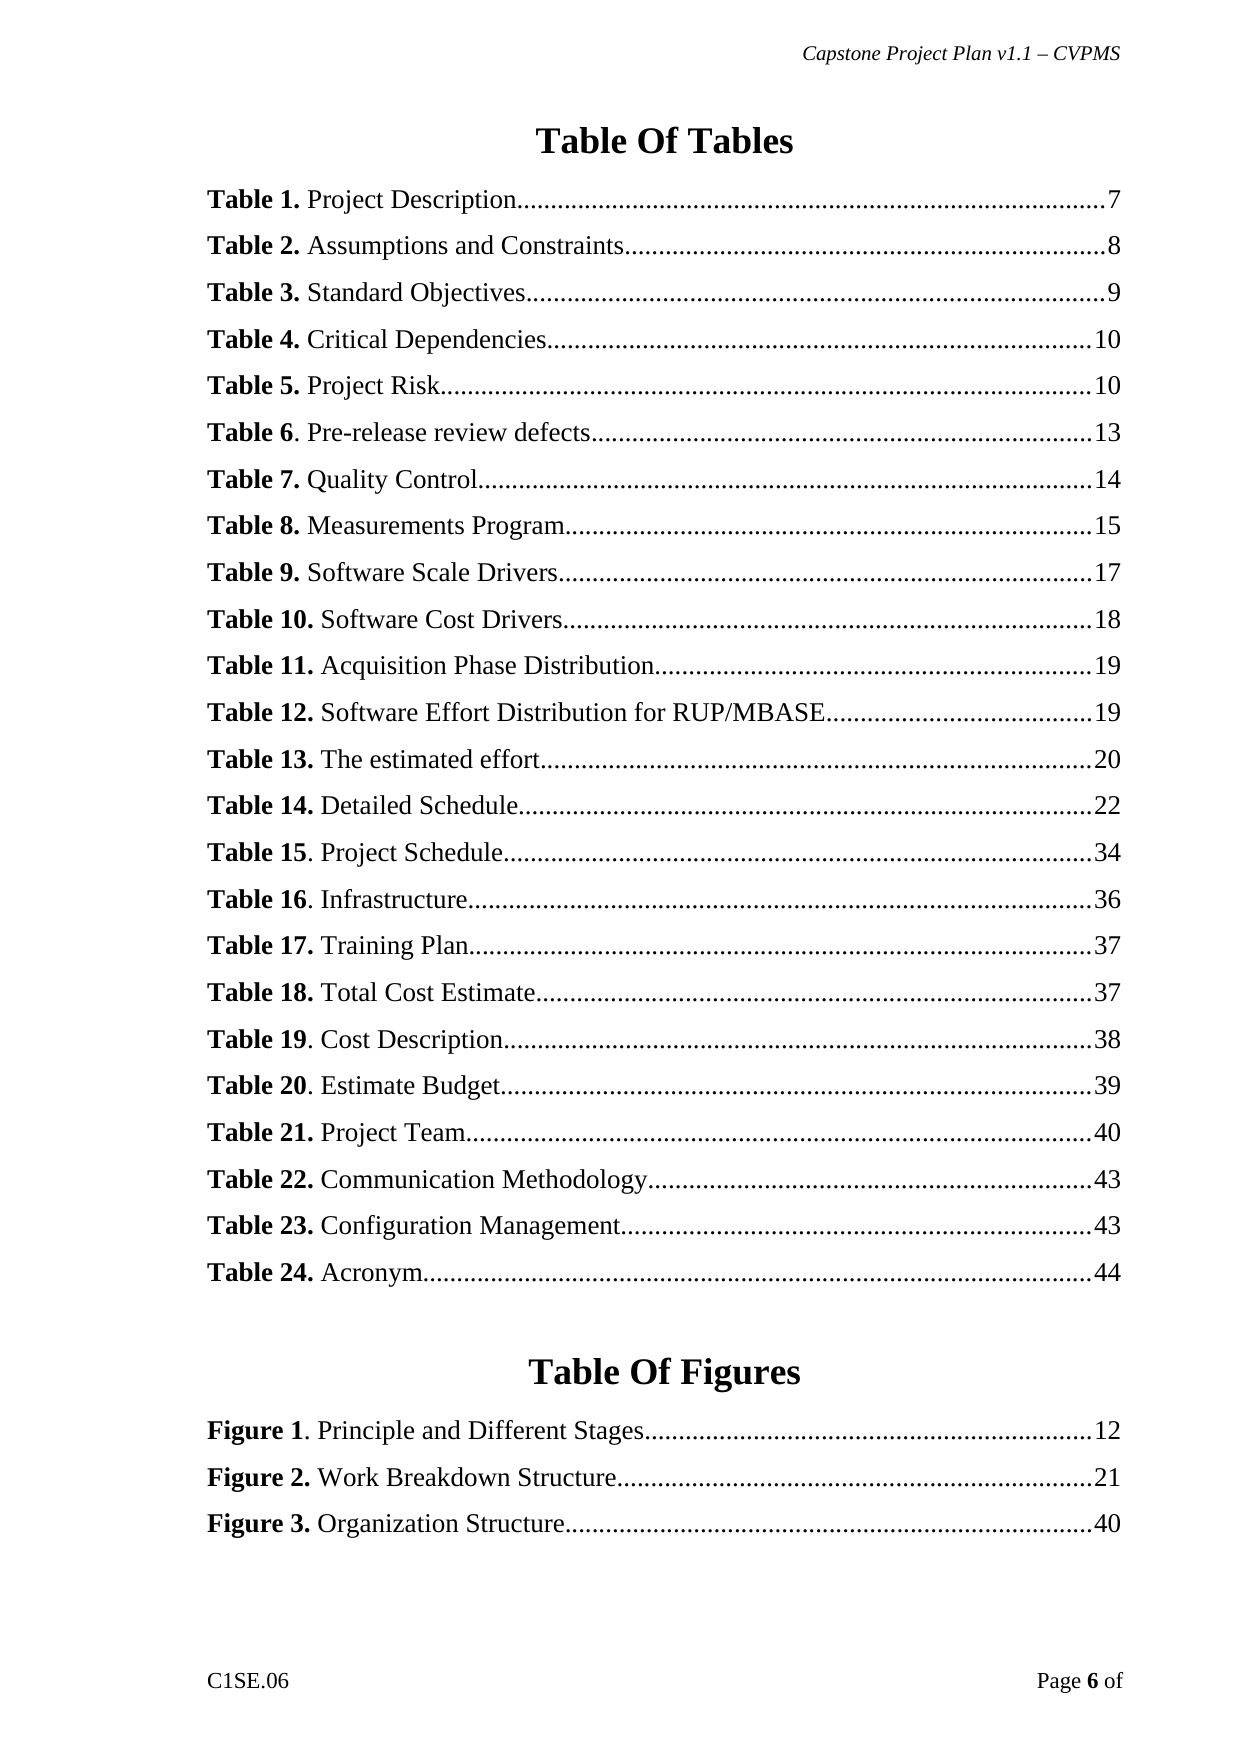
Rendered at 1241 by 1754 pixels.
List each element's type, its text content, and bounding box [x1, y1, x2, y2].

text Figure 2. Work Breakdown Structure 21 [207, 1461, 1122, 1492]
text Table 22. Communication Methodology 43 [207, 1163, 1122, 1194]
text Table Of Tables [207, 118, 1122, 161]
text Table Of Figures [207, 1349, 1122, 1393]
text Table 10. Software Cost Drivers 18 [207, 603, 1122, 634]
text Table 18. Total Cost Estimate 37 [207, 976, 1122, 1007]
text Table 8. Measurements Program 15 [207, 509, 1122, 541]
text Table 24. Acronym 44 [207, 1256, 1122, 1287]
text Figure 1. Principle and Different Stages 12 [207, 1414, 1122, 1445]
text Table 4. Critical Dependencies 10 [207, 323, 1122, 354]
text Table 15. Project Schedule 34 [207, 836, 1122, 867]
text Table 17. Training Plan 37 [207, 929, 1122, 961]
text Table 5. Project Risk 10 [207, 369, 1122, 401]
text Table 7. Quality Control 14 [207, 463, 1122, 494]
text Table 19. Cost Description 38 [207, 1023, 1122, 1054]
text Table 2. Assumptions and Constraints 8 [207, 229, 1122, 261]
text Table 6. Pre-release review defects 13 [207, 416, 1122, 447]
text Table 16. Infrastructure 36 [207, 883, 1122, 914]
text Table 23. Configuration Management 43 [207, 1209, 1122, 1241]
text Table 12. Software Effort Distribution for RUP/MBASE 19 [207, 696, 1122, 727]
text Table 9. Software Scale Drivers 17 [207, 556, 1122, 587]
text Table 3. Standard Objectives 9 [207, 276, 1122, 307]
text Table 13. The estimated effort 20 [207, 743, 1122, 774]
text Table 1. Project Description 7 [207, 183, 1122, 214]
text Table 21. Project Team 40 [207, 1116, 1122, 1147]
text Figure 3. Organization Structure 40 [207, 1507, 1122, 1539]
text Table 20. Estimate Budget 39 [207, 1069, 1122, 1101]
text Table 11. Acquisition Phase Distribution 19 [207, 649, 1122, 681]
text Table 14. Detailed Schedule 22 [207, 789, 1122, 821]
